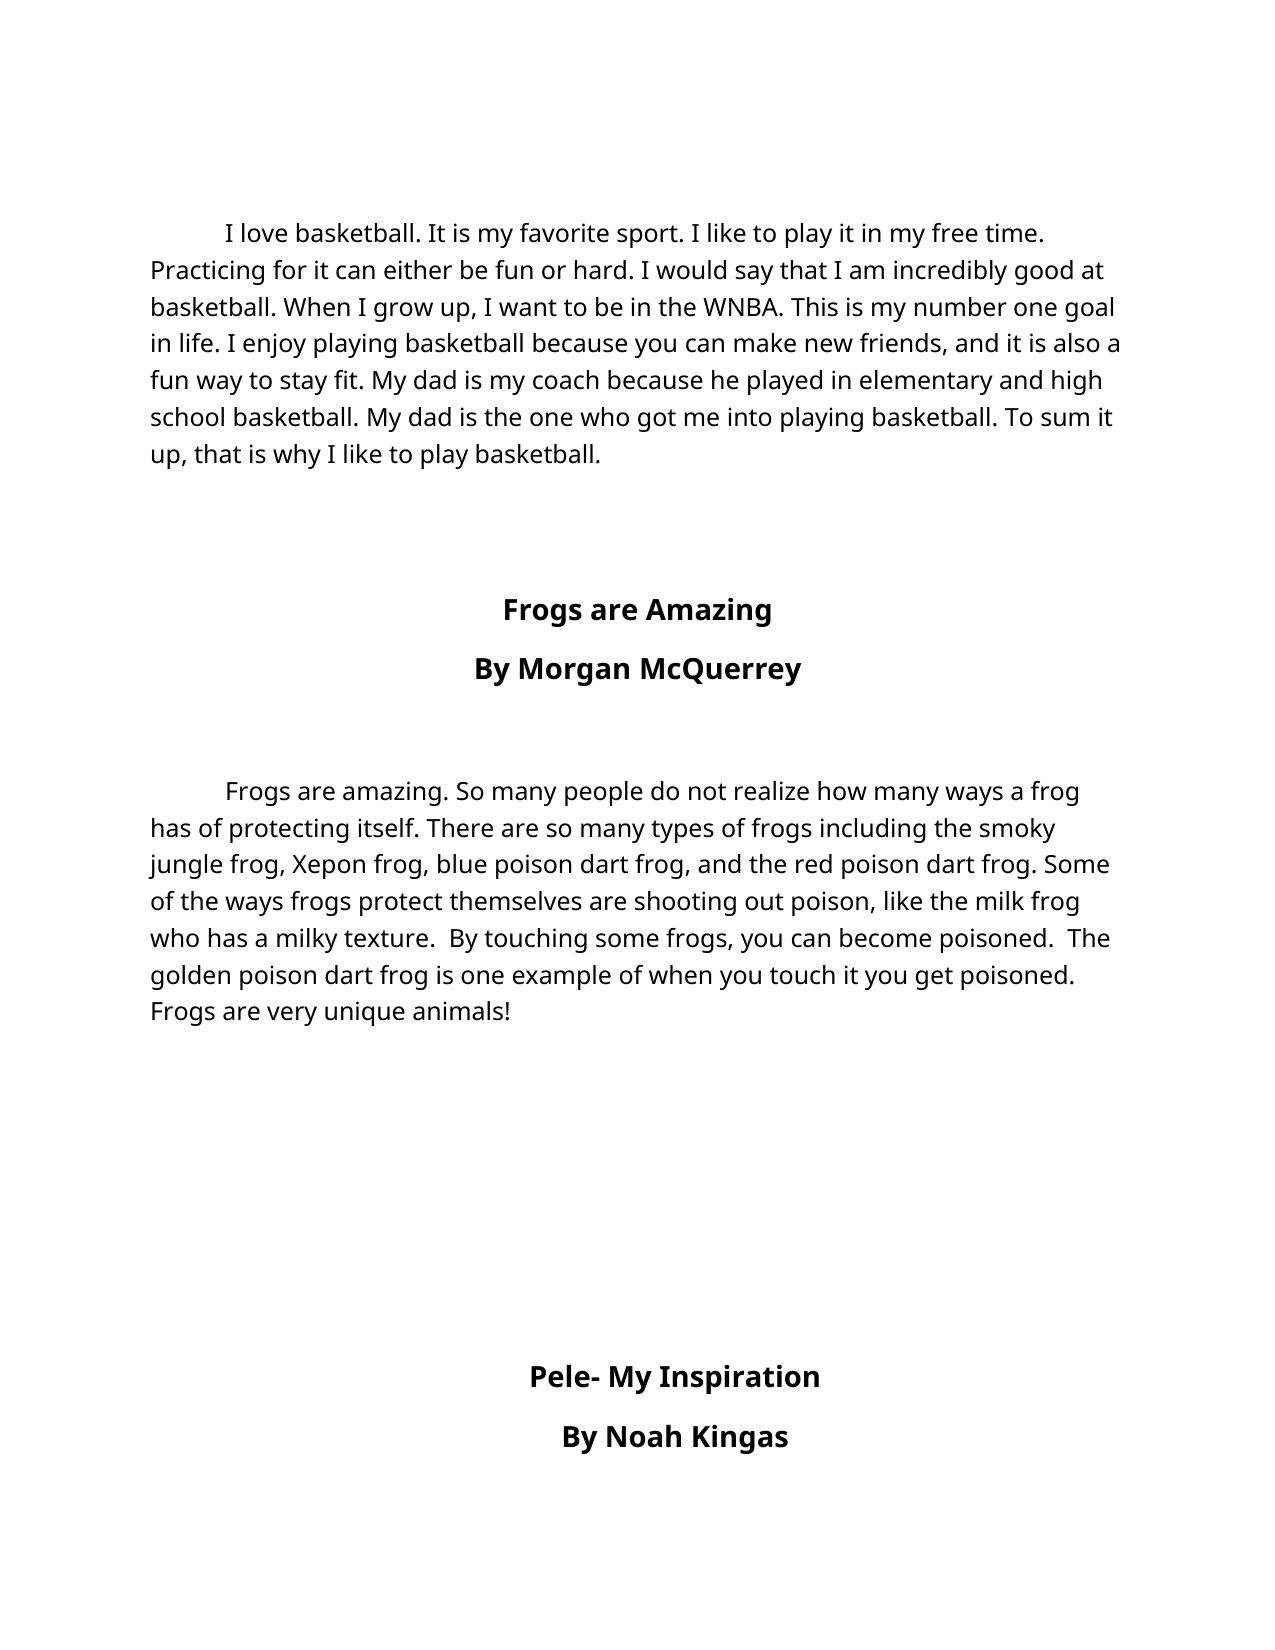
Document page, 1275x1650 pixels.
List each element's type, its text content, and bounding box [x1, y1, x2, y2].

text Pele- My Inspiration [150, 1357, 1125, 1396]
text Frogs are Amazing [150, 589, 1125, 628]
text By Morgan McQuerrey [150, 648, 1125, 688]
text By Noah Kingas [150, 1416, 1125, 1456]
text I love basketball. It is my favorite sport. I like to play it in my free time. Practicing for it can either be fun or hard. I would say that I am incredibly good at basketball. When I grow up, I want to be in the WNBA. This is my number one goal in life. I enjoy playing basketball because you can make new friends, and it is also a fun way to stay fit. My dad is my coach because he played in elementary and high school basketball. My dad is the one who got me into playing basketball. To sum it up, that is why I like to play basketball. [150, 216, 1125, 470]
text Frogs are amazing. So many people do not realize how many ways a frog has of protecting itself. There are so many types of frogs including the smoky jungle frog, Xepon frog, blue poison dart frog, and the red poison dart frog. Some of the ways frogs protect themselves are shooting out poison, like the milk frog who has a milky texture. By touching some frogs, you can become poisoned. The golden poison dart frog is one example of when you touch it you get poisoned. Frogs are very unique animals! [150, 773, 1125, 1028]
